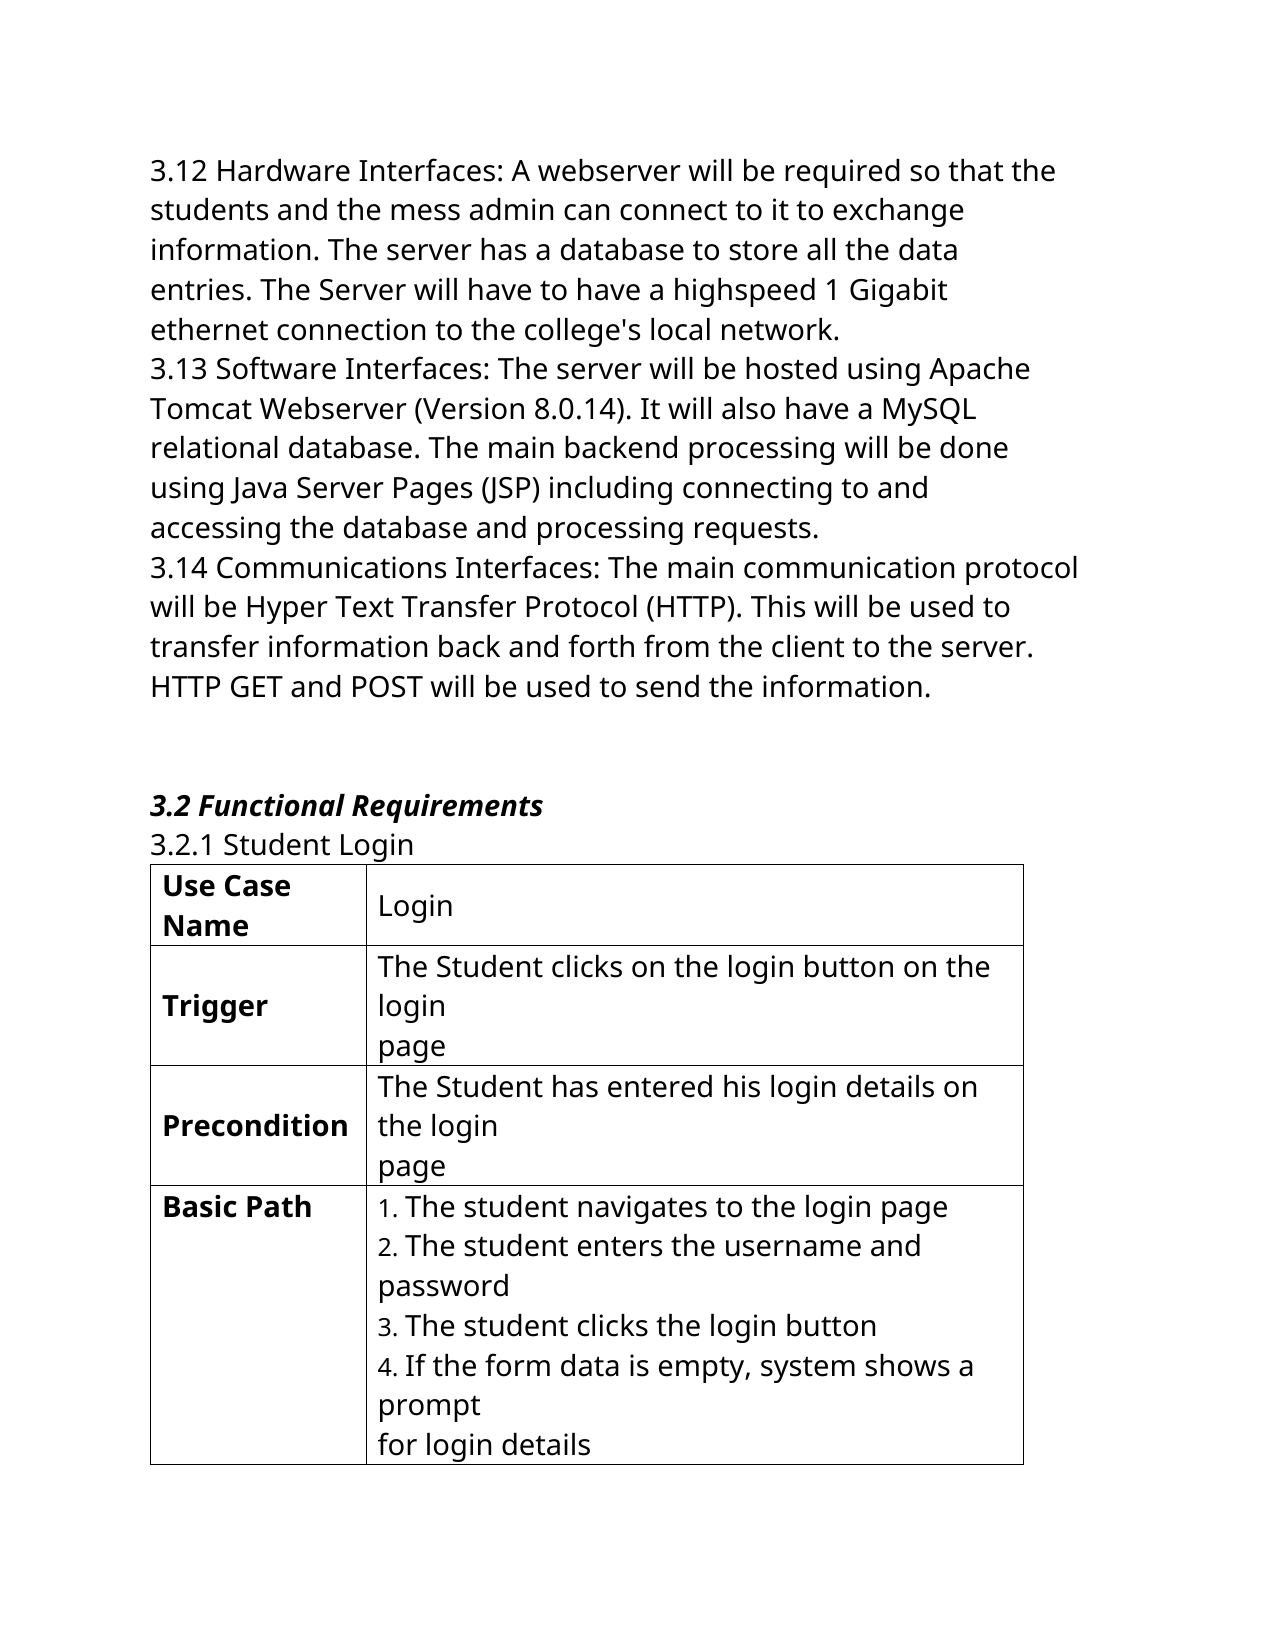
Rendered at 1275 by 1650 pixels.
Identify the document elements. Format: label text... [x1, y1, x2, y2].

table_cell Trigger [151, 946, 366, 1065]
table_header Login [367, 865, 1023, 945]
table_cell Basic Path [151, 1186, 366, 1464]
table_header Use Case Name [151, 865, 366, 945]
table_cell The Student has entered his login details on the login page [367, 1066, 1023, 1185]
text 3.2 Functional Requirements 3.2.1 Student Login [150, 745, 1125, 864]
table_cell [367, 1186, 1023, 1464]
table_cell The Student clicks on the login button on the login page [367, 946, 1023, 1065]
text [150, 150, 1125, 706]
table_cell Precondition [151, 1066, 366, 1185]
